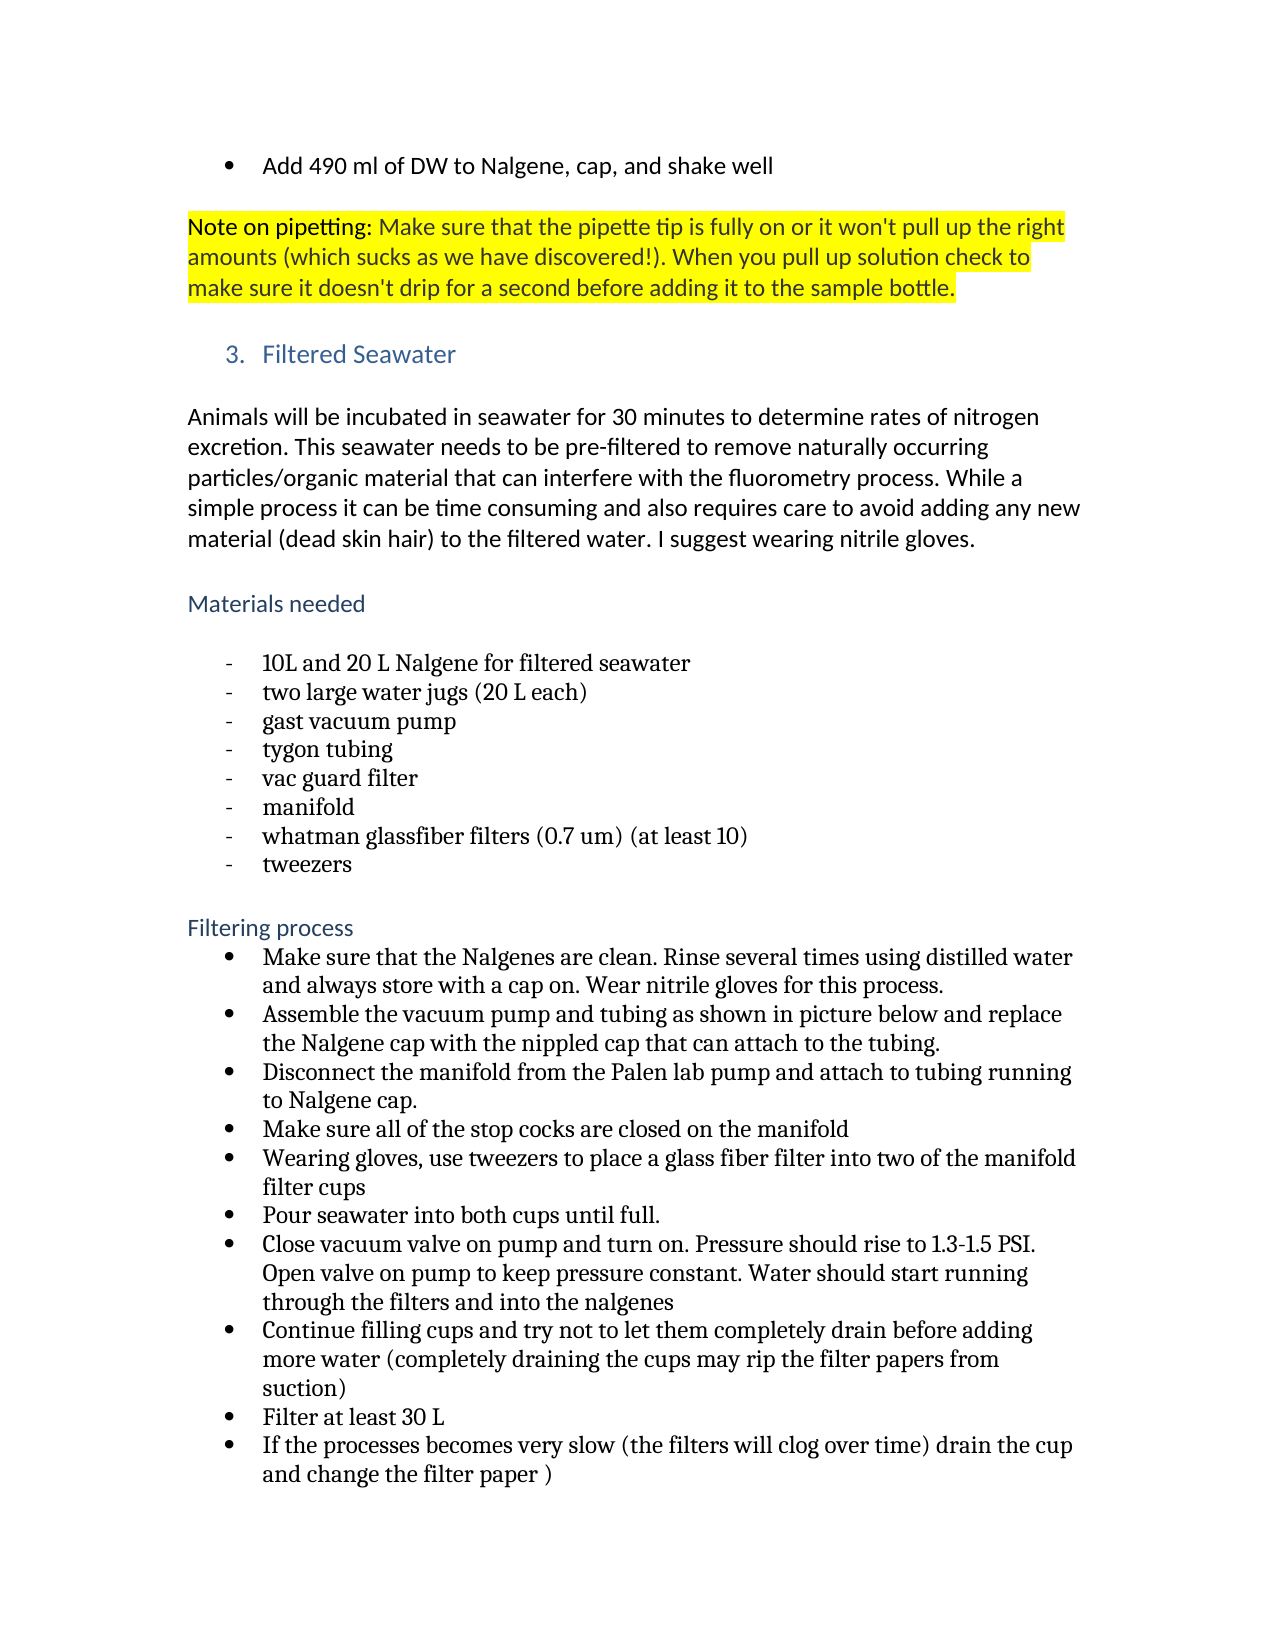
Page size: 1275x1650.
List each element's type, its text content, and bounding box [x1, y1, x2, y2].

list 10L and 20 L Nalgene for filtered seawater [225, 649, 1087, 678]
subtitle Filtered Seawater [225, 337, 1087, 370]
list If the processes becomes very slow (the filters will clog over time) drain the cup and change the filter paper ) [225, 1431, 1087, 1489]
list tweezers [225, 850, 1087, 879]
subtitle Filtering process [187, 912, 1087, 943]
list two large water jugs (20 L each) [225, 678, 1087, 707]
list vac guard filter [225, 764, 1087, 793]
list tygon tubing [225, 735, 1087, 764]
list Filter at least 30 L [225, 1403, 1087, 1431]
list whatman glassfiber filters (0.7 um) (at least 10) [225, 822, 1087, 850]
list Add 490 ml of DW to Nalgene, cap, and shake well [225, 150, 1087, 181]
list Disconnect the manifold from the Palen lab pump and attach to tubing running to Nalgene cap. [225, 1058, 1087, 1115]
list manifold [225, 793, 1087, 822]
text Animals will be incubated in seawater for 30 minutes to determine rates of nitrogen excretion. This seawater needs to be pre-filtered to remove naturally occurring particles/organic material that can interfere with the fluorometry process. While a simple process it can be time consuming and also requires care to avoid adding any new material (dead skin hair) to the filtered water. I suggest wearing nitrile gloves. [187, 401, 1087, 553]
list Assemble the vacuum pump and tubing as shown in picture below and replace the Nalgene cap with the nippled cap that can attach to the tubing. [225, 1000, 1087, 1058]
list Close vacuum valve on pump and turn on. Pressure should rise to 1.3-1.5 PSI. Open valve on pump to keep pressure constant. Water should start running through the filters and into the nalgenes [225, 1230, 1087, 1316]
list Make sure that the Nalgenes are clean. Rinse several times using distilled water and always store with a cap on. Wear nitrile gloves for this process. [225, 943, 1087, 1000]
list Make sure all of the stop cocks are closed on the manifold [225, 1115, 1087, 1144]
list Pour seawater into both cups until full. [225, 1201, 1087, 1230]
list gast vacuum pump [225, 707, 1087, 735]
subtitle Materials needed [187, 588, 1087, 619]
list Continue filling cups and try not to let them completely drain before adding more water (completely draining the cups may rip the filter papers from suction) [225, 1316, 1087, 1403]
list Wearing gloves, use tweezers to place a glass fiber filter into two of the manifold filter cups [225, 1144, 1087, 1201]
